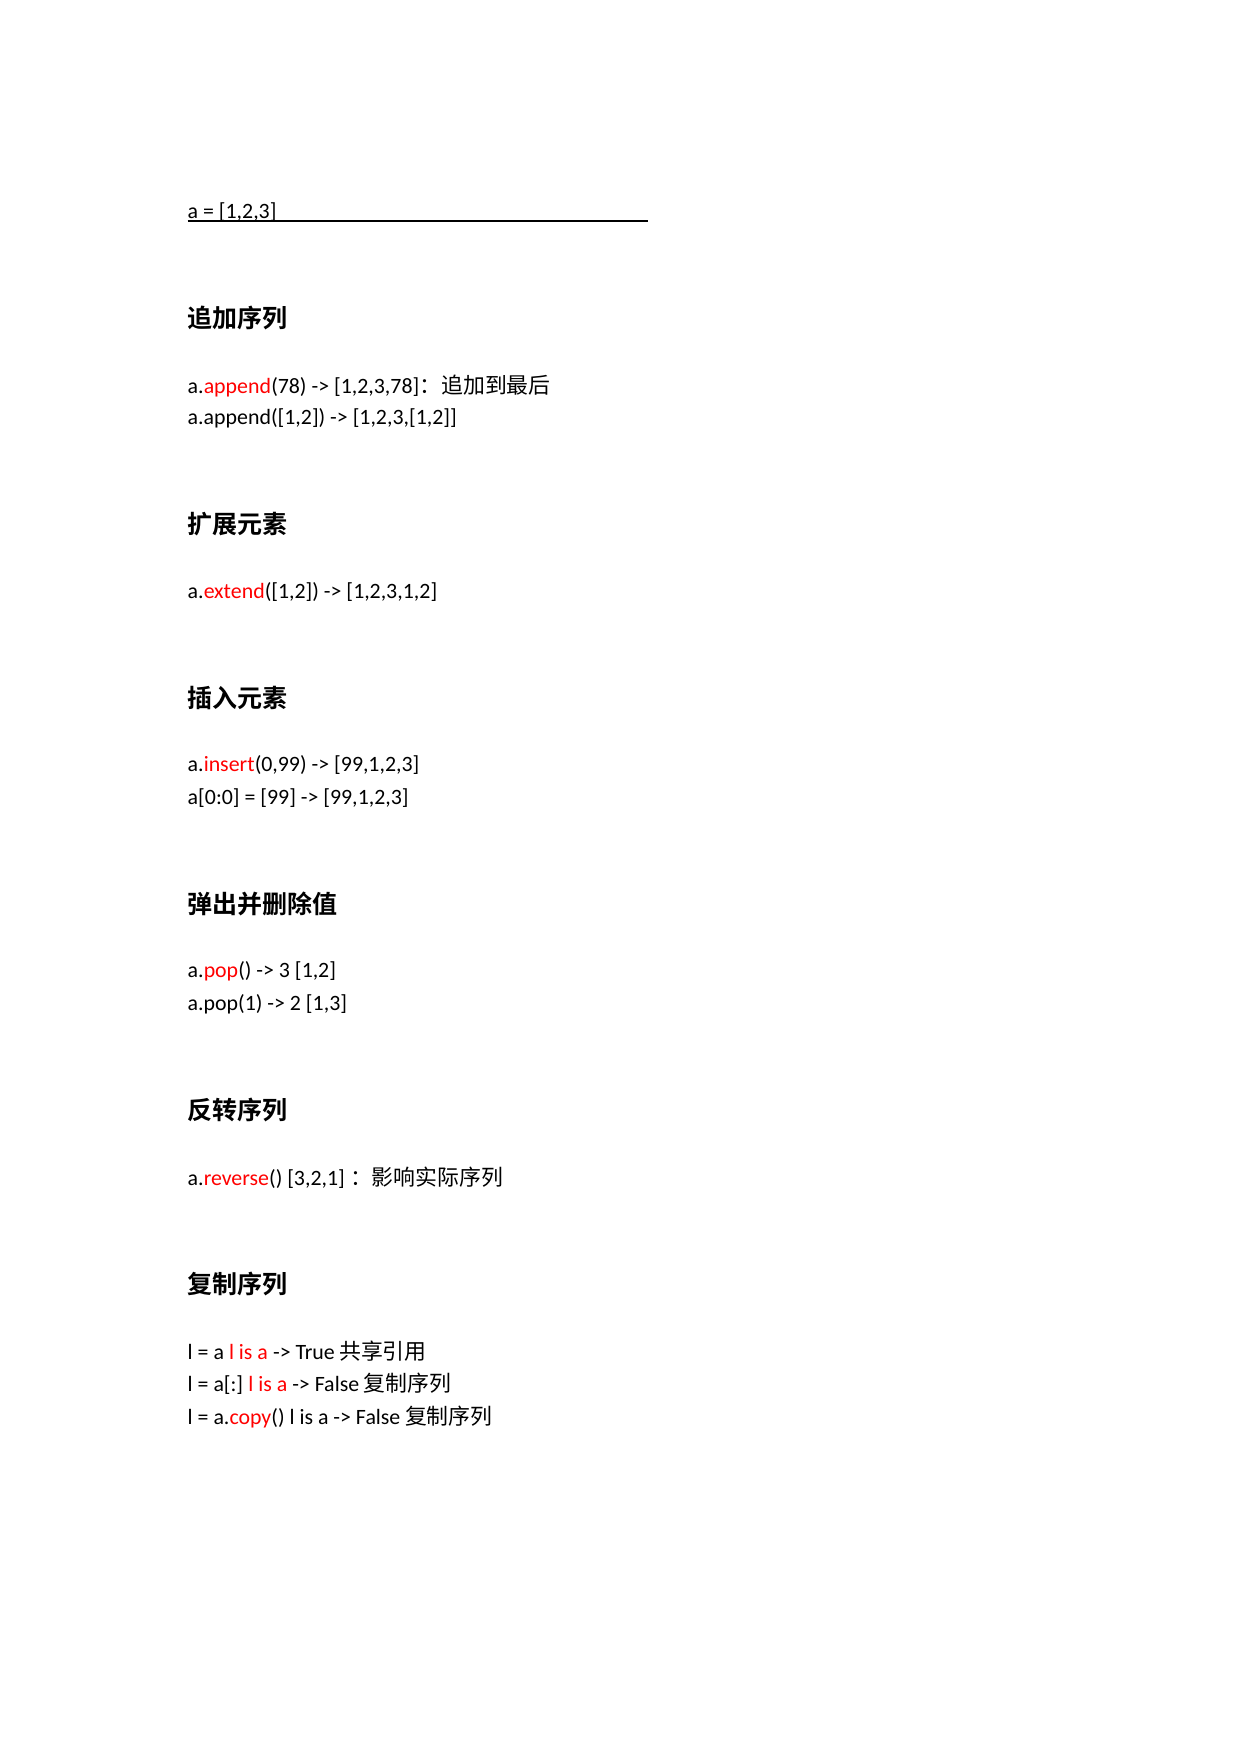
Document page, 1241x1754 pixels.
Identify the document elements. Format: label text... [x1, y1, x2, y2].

text a.append([1,2]) -> [1,2,3,[1,2]] [187, 401, 1053, 433]
subtitle 弹出并删除值 [187, 870, 1053, 935]
subtitle 反转序列 [187, 1076, 1053, 1141]
text a[0:0] = [99] -> [99,1,2,3] [187, 780, 1053, 813]
text a.pop(1) -> 2 [1,3] [187, 986, 1053, 1019]
text a.pop() -> 3 [1,2] [187, 954, 1053, 986]
text a = [1,2,3] [187, 194, 1053, 227]
text a.reverse() [3,2,1] ：影响实际序列 [187, 1160, 1053, 1192]
text l = a.copy() l is a -> False复制序列 [187, 1398, 1053, 1431]
text a.append(78) -> [1,2,3,78]：追加到最后 [187, 368, 1053, 401]
text a.extend([1,2]) -> [1,2,3,1,2] [187, 574, 1053, 607]
subtitle 追加序列 [187, 284, 1053, 349]
subtitle 插入元素 [187, 664, 1053, 729]
text l = a[:] l is a -> False复制序列 [187, 1366, 1053, 1398]
subtitle 复制序列 [187, 1250, 1053, 1315]
text a.insert(0,99) -> [99,1,2,3] [187, 748, 1053, 780]
text l = a l is a -> True共享引用 [187, 1333, 1053, 1366]
subtitle 扩展元素 [187, 491, 1053, 556]
